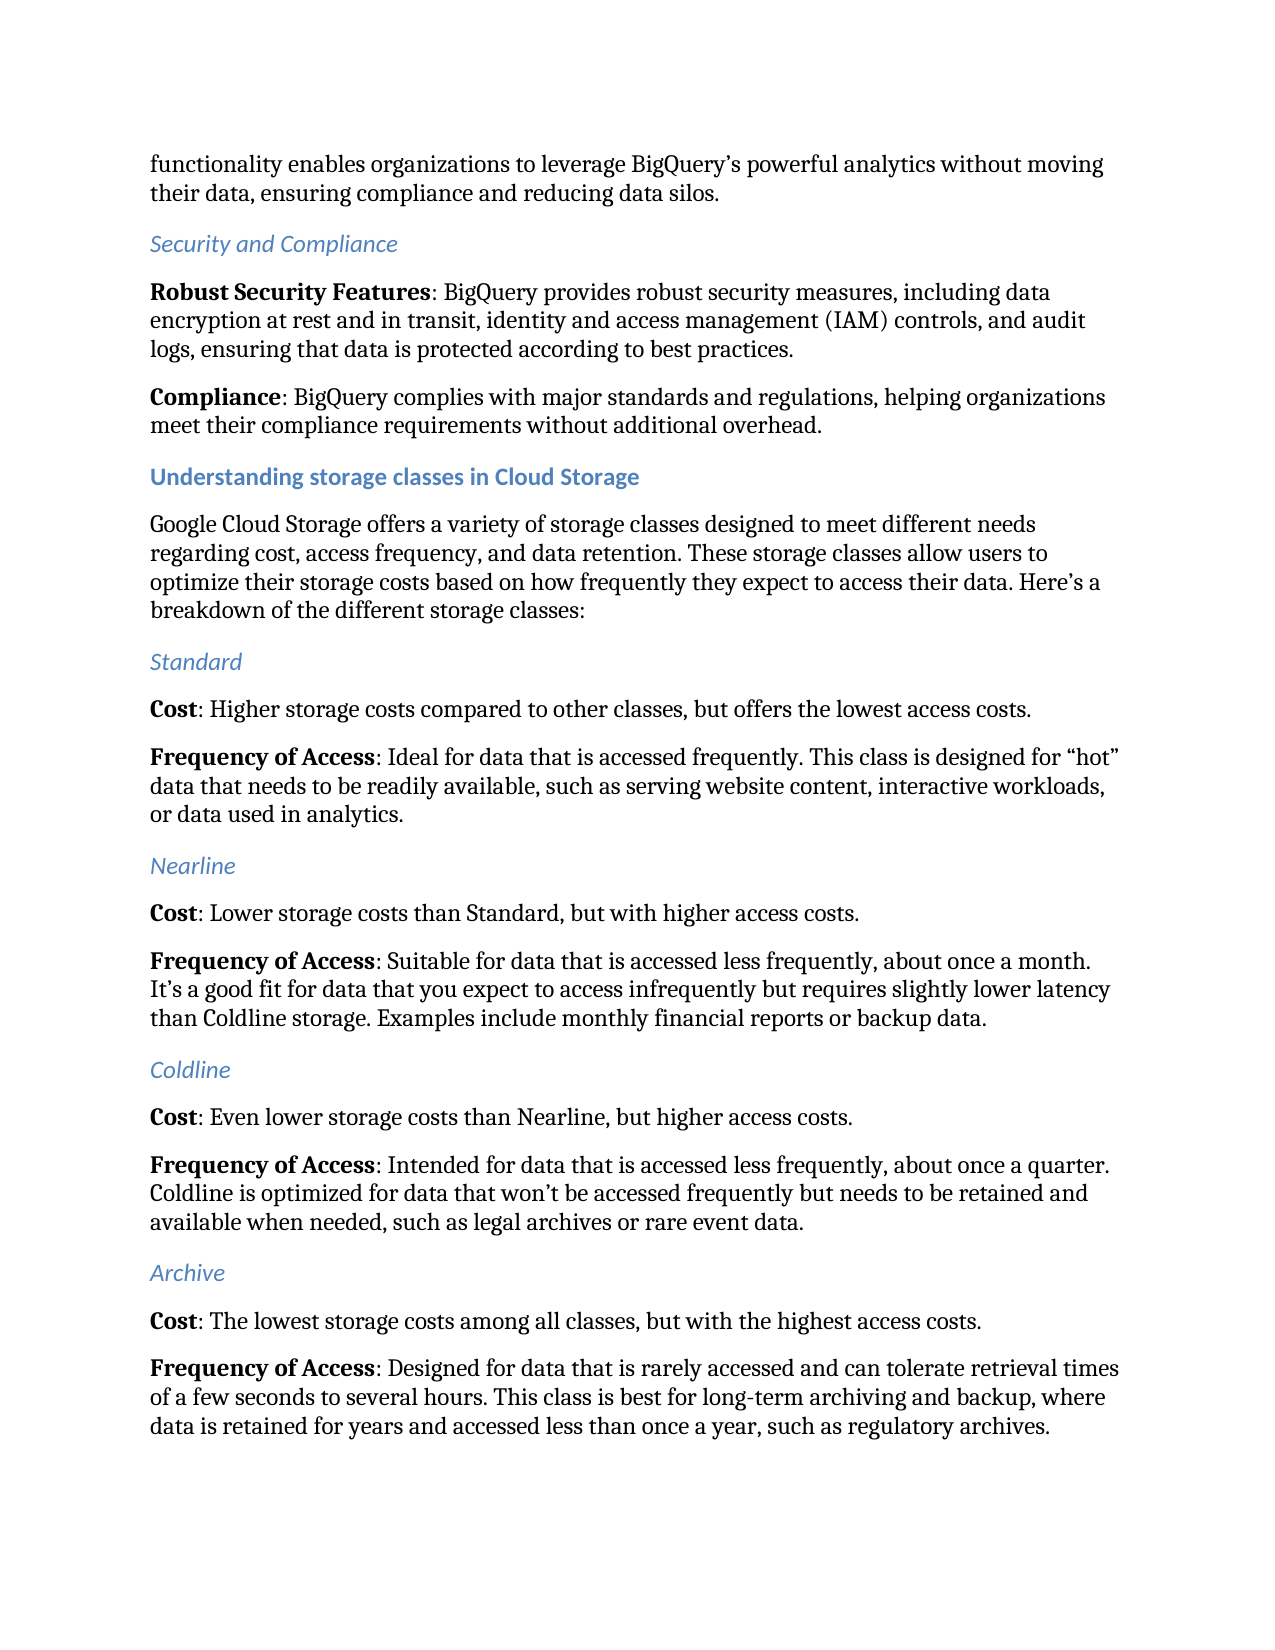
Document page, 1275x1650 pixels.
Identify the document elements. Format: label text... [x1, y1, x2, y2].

subtitle Coldline [150, 1054, 1125, 1084]
subtitle Archive [150, 1258, 1125, 1288]
text Robust Security Features: BigQuery provides robust security measures, including data encryption at rest and in transit, identity and access management (IAM) controls, and audit logs, ensuring that data is protected according to best practices. [150, 278, 1125, 364]
subtitle Security and Compliance [150, 228, 1125, 259]
subtitle Nearline [150, 850, 1125, 880]
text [150, 150, 1125, 207]
text Cost: Lower storage costs than Standard, but with higher access costs. [150, 899, 1125, 928]
text Cost: The lowest storage costs among all classes, but with the highest access costs. [150, 1307, 1125, 1336]
text Compliance: BigQuery complies with major standards and regulations, helping organizations meet their compliance requirements without additional overhead. [150, 383, 1125, 440]
text Frequency of Access: Suitable for data that is accessed less frequently, about once a month. It’s a good fit for data that you expect to access infrequently but requires slightly lower latency than Coldline storage. Examples include monthly financial reports or backup data. [150, 947, 1125, 1033]
text Cost: Even lower storage costs than Nearline, but higher access costs. [150, 1103, 1125, 1132]
text Google Cloud Storage offers a variety of storage classes designed to meet different needs regarding cost, access frequency, and data retention. These storage classes allow users to optimize their storage costs based on how frequently they expect to access their data. Here’s a breakdown of the different storage classes: [150, 510, 1125, 625]
text Frequency of Access: Intended for data that is accessed less frequently, about once a quarter. Coldline is optimized for data that won’t be accessed frequently but needs to be retained and available when needed, such as legal archives or rare event data. [150, 1151, 1125, 1237]
text Cost: Higher storage costs compared to other classes, but offers the lowest access costs. [150, 695, 1125, 724]
subtitle Understanding storage classes in Cloud Storage [150, 461, 1125, 491]
text Frequency of Access: Ideal for data that is accessed frequently. This class is designed for “hot” data that needs to be readily available, such as serving website content, interactive workloads, or data used in analytics. [150, 743, 1125, 829]
subtitle Standard [150, 646, 1125, 677]
text Frequency of Access: Designed for data that is rarely accessed and can tolerate retrieval times of a few seconds to several hours. This class is best for long-term archiving and backup, where data is retained for years and accessed less than once a year, such as regulatory archives. [150, 1354, 1125, 1441]
